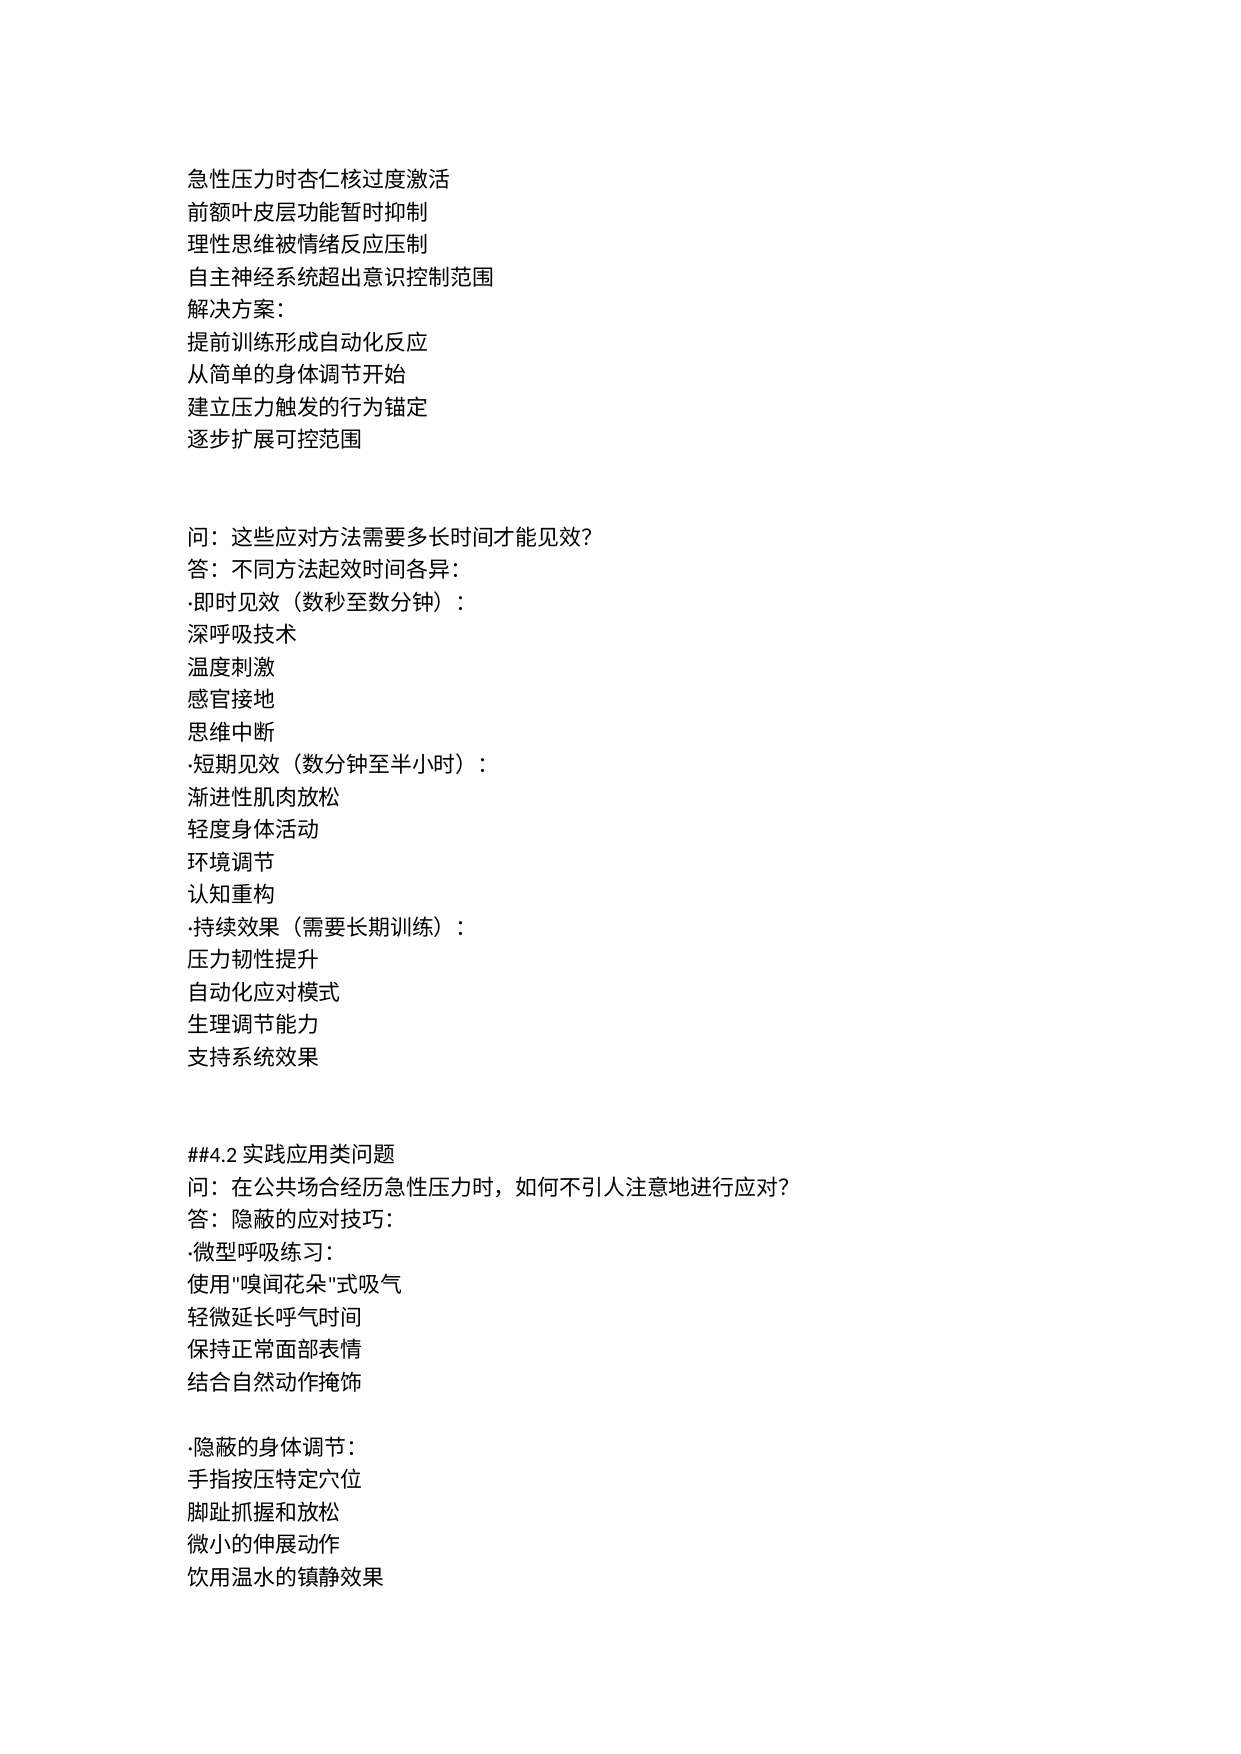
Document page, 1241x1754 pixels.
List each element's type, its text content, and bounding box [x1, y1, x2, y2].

text 答：隐蔽的应对技巧： [187, 1202, 1053, 1234]
text 逐步扩展可控范围 [187, 422, 1053, 454]
text 认知重构 [187, 877, 1053, 909]
text 建立压力触发的行为锚定 [187, 389, 1053, 422]
text 轻度身体活动 [187, 812, 1053, 844]
text 问：这些应对方法需要多长时间才能见效？ [187, 519, 1053, 552]
text 深呼吸技术 [187, 617, 1053, 649]
text 环境调节 [187, 844, 1053, 877]
text 急性压力时杏仁核过度激活 [187, 162, 1053, 194]
text 结合自然动作掩饰 [187, 1364, 1053, 1397]
text ·隐蔽的身体调节： [187, 1429, 1053, 1462]
text 压力韧性提升 [187, 942, 1053, 974]
text 自主神经系统超出意识控制范围 [187, 259, 1053, 292]
text 感官接地 [187, 682, 1053, 714]
text ·微型呼吸练习： [187, 1234, 1053, 1267]
text 前额叶皮层功能暂时抑制 [187, 194, 1053, 227]
text 渐进性肌肉放松 [187, 779, 1053, 812]
text 手指按压特定穴位 [187, 1462, 1053, 1494]
text 解决方案： [187, 292, 1053, 324]
text 使用"嗅闻花朵"式吸气 [187, 1267, 1053, 1299]
text ##4.2 实践应用类问题 [187, 1137, 1053, 1169]
text 温度刺激 [187, 649, 1053, 682]
text 生理调节能力 [187, 1007, 1053, 1039]
text 自动化应对模式 [187, 974, 1053, 1007]
text 提前训练形成自动化反应 [187, 324, 1053, 357]
text 轻微延长呼气时间 [187, 1299, 1053, 1332]
text 思维中断 [187, 714, 1053, 747]
text 问：在公共场合经历急性压力时，如何不引人注意地进行应对？ [187, 1169, 1053, 1202]
text 从简单的身体调节开始 [187, 357, 1053, 389]
text 微小的伸展动作 [187, 1527, 1053, 1559]
text ·持续效果（需要长期训练）： [187, 909, 1053, 942]
text ·即时见效（数秒至数分钟）： [187, 584, 1053, 617]
text 保持正常面部表情 [187, 1332, 1053, 1364]
text 答：不同方法起效时间各异： [187, 552, 1053, 584]
text 脚趾抓握和放松 [187, 1494, 1053, 1527]
text ·短期见效（数分钟至半小时）： [187, 747, 1053, 779]
text 支持系统效果 [187, 1039, 1053, 1072]
text 饮用温水的镇静效果 [187, 1559, 1053, 1592]
text 理性思维被情绪反应压制 [187, 227, 1053, 259]
